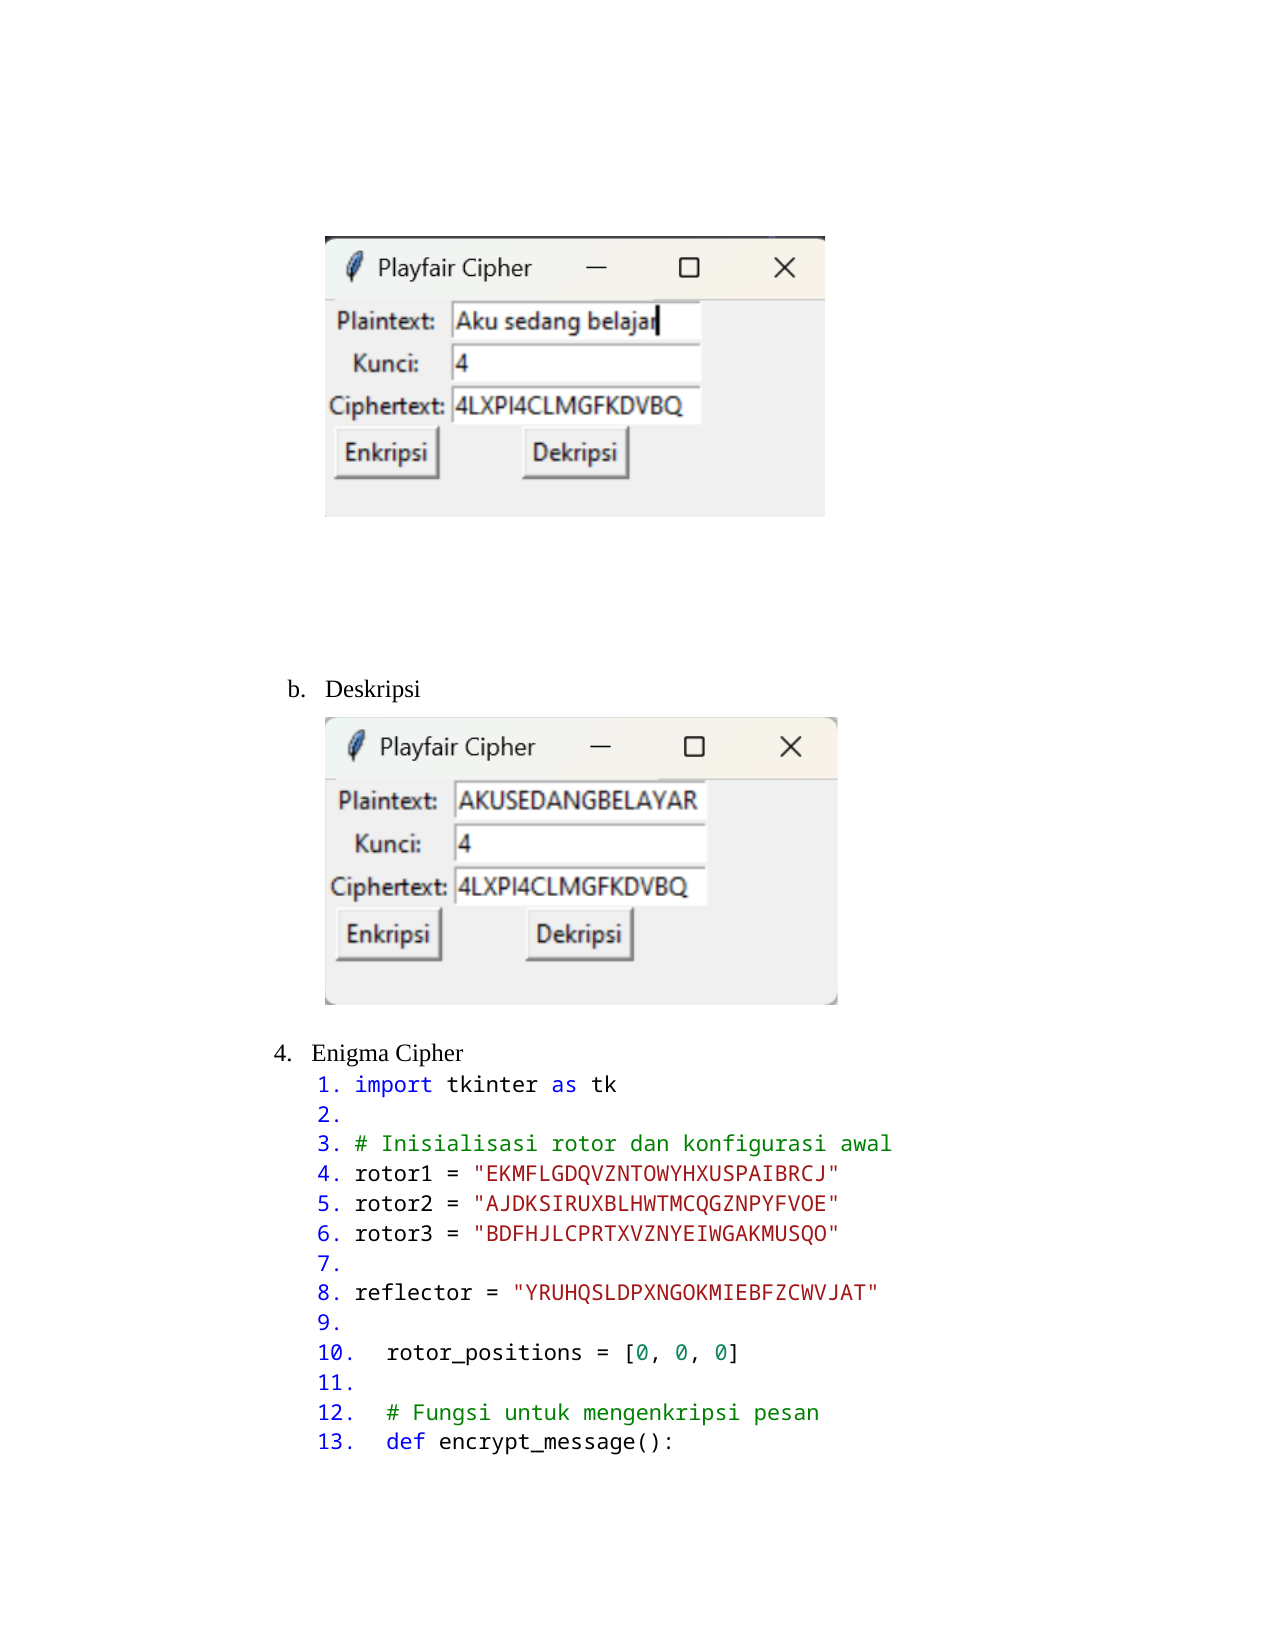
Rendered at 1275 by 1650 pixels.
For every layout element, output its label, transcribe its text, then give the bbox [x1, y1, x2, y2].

list rotor_positions = [0, 0, 0] [317, 1337, 1098, 1367]
list rotor2 = "AJDKSIRUXBLHWTMCQGZNPYFVOE" [317, 1188, 1098, 1218]
list # Fungsi untuk mengenkripsi pesan [317, 1397, 1098, 1426]
list rotor3 = "BDFHJLCPRTXVZNYEIWGAKMUSQO" [317, 1218, 1098, 1248]
list # Inisialisasi rotor dan konfigurasi awal [317, 1128, 1098, 1158]
list Deskripsi [287, 674, 1098, 703]
list rotor1 = "EKMFLGDQVZNTOWYHXUSPAIBRCJ" [317, 1158, 1098, 1188]
list import tkinter as tk [317, 1069, 1098, 1099]
list def encrypt_message(): [317, 1426, 1098, 1456]
list Enigma Cipher [274, 1038, 1098, 1067]
picture [325, 717, 838, 1005]
picture [325, 236, 826, 517]
list reflector = "YRUHQSLDPXNGOKMIEBFZCWVJAT" [317, 1277, 1098, 1307]
